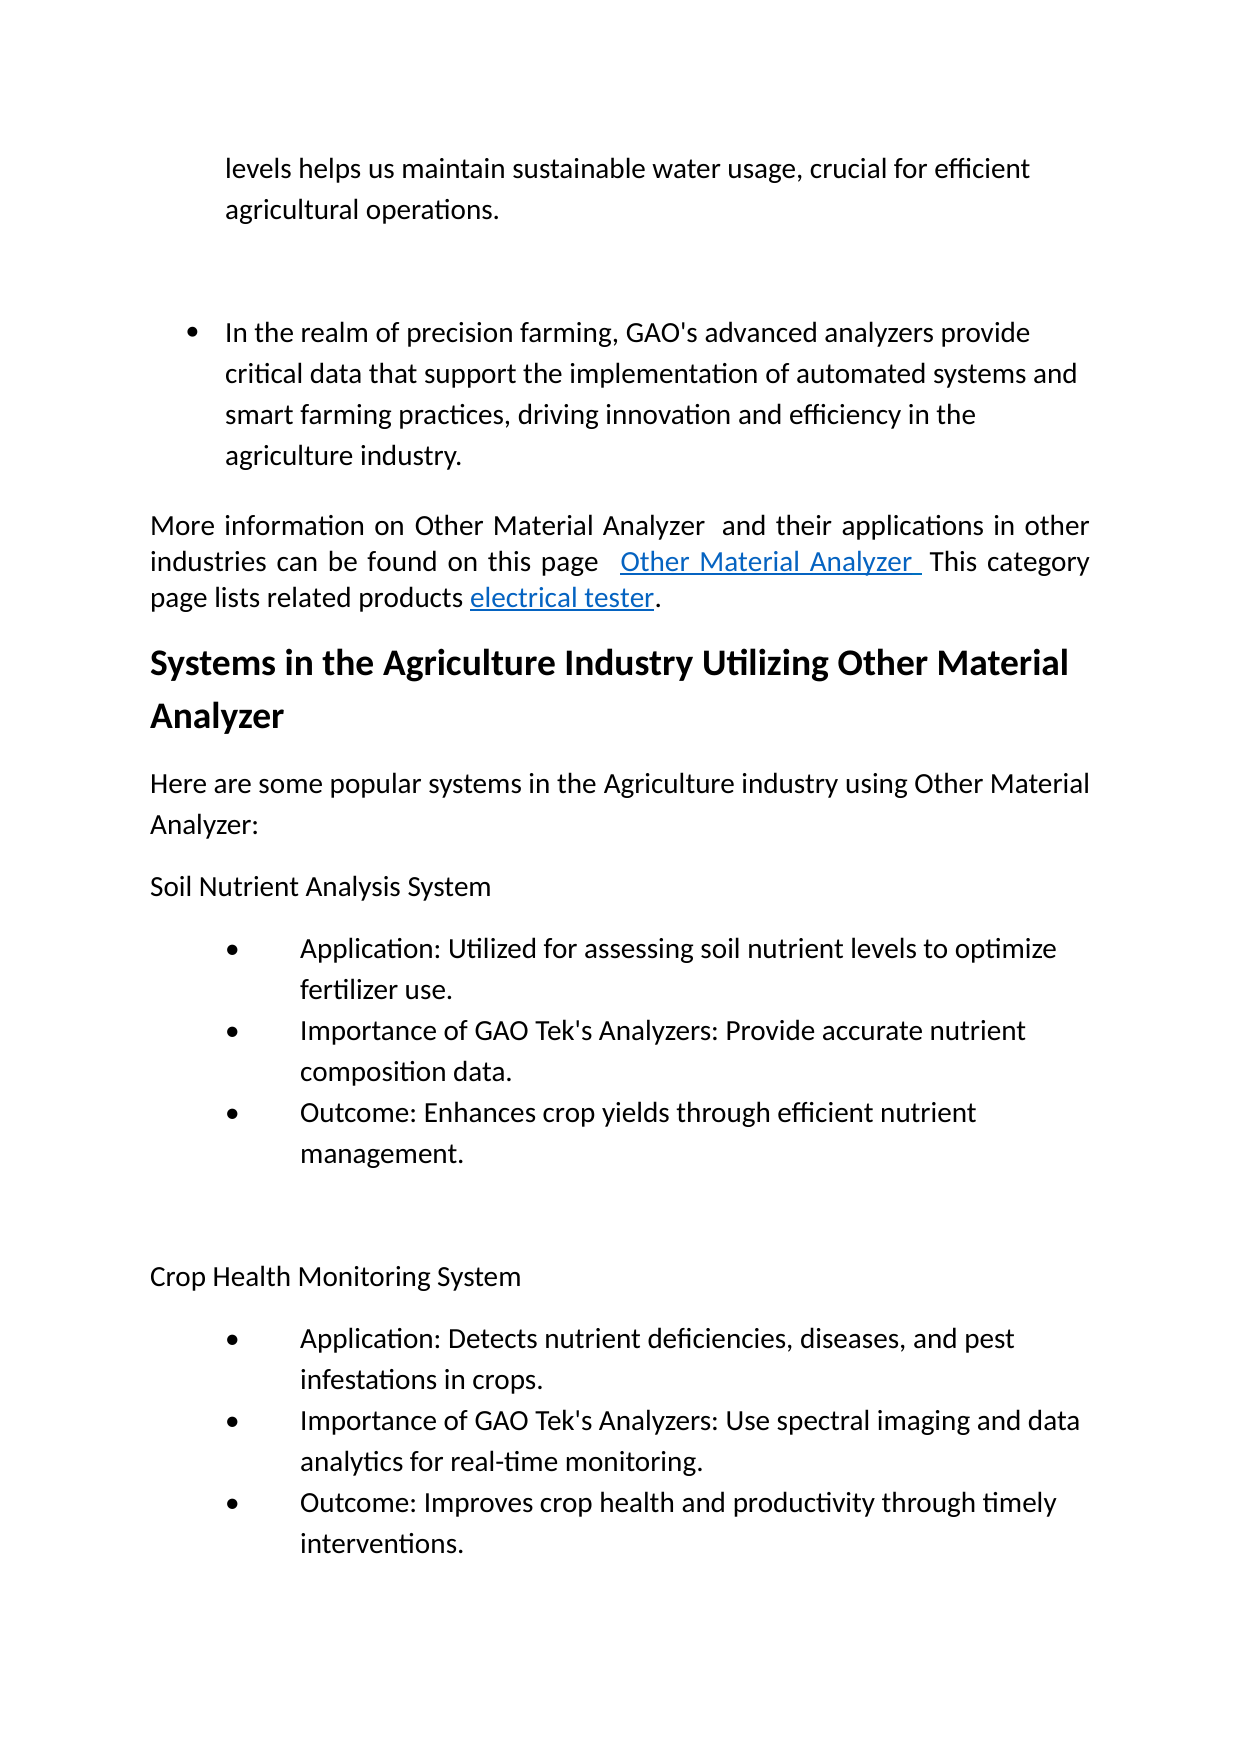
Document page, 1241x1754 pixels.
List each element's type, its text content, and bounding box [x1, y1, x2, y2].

list Application: Utilized for assessing soil nutrient levels to optimize fertilizer use. [225, 930, 1090, 1007]
list In the realm of precision farming, GAO's advanced analyzers provide critical data that support the implementation of automated systems and smart farming practices, driving innovation and efficiency in the agriculture industry. [187, 314, 1090, 473]
text More information on Other Material Analyzer and their applications in other industries can be found on this page Other Material Analyzer This category page lists related products electrical tester. [606, 575, 1090, 614]
text Here are some popular systems in the Agriculture industry using Other Material Analyzer: [150, 766, 1090, 842]
text Systems in the Agriculture Industry Utilizing Other Material Analyzer [150, 639, 1090, 738]
list Importance of GAO Tek's Analyzers: Use spectral imaging and data analytics for real-time monitoring. [225, 1402, 1090, 1478]
text More information on Other Material Analyzer and their applications in other industries can be found on this page Other Material Analyzer This category page lists related products electrical tester. [150, 507, 1090, 573]
list Outcome: Improves crop health and productivity through timely interventions. [225, 1484, 1090, 1560]
list Outcome: Enhances crop yields through efficient nutrient management. [225, 1094, 1090, 1170]
text Soil Nutrient Analysis System [150, 868, 1090, 904]
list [187, 150, 1090, 227]
list Application: Detects nutrient deficiencies, diseases, and pest infestations in crops. [225, 1320, 1090, 1397]
list Importance of GAO Tek's Analyzers: Provide accurate nutrient composition data. [225, 1012, 1090, 1088]
text Crop Health Monitoring System [150, 1258, 1090, 1294]
